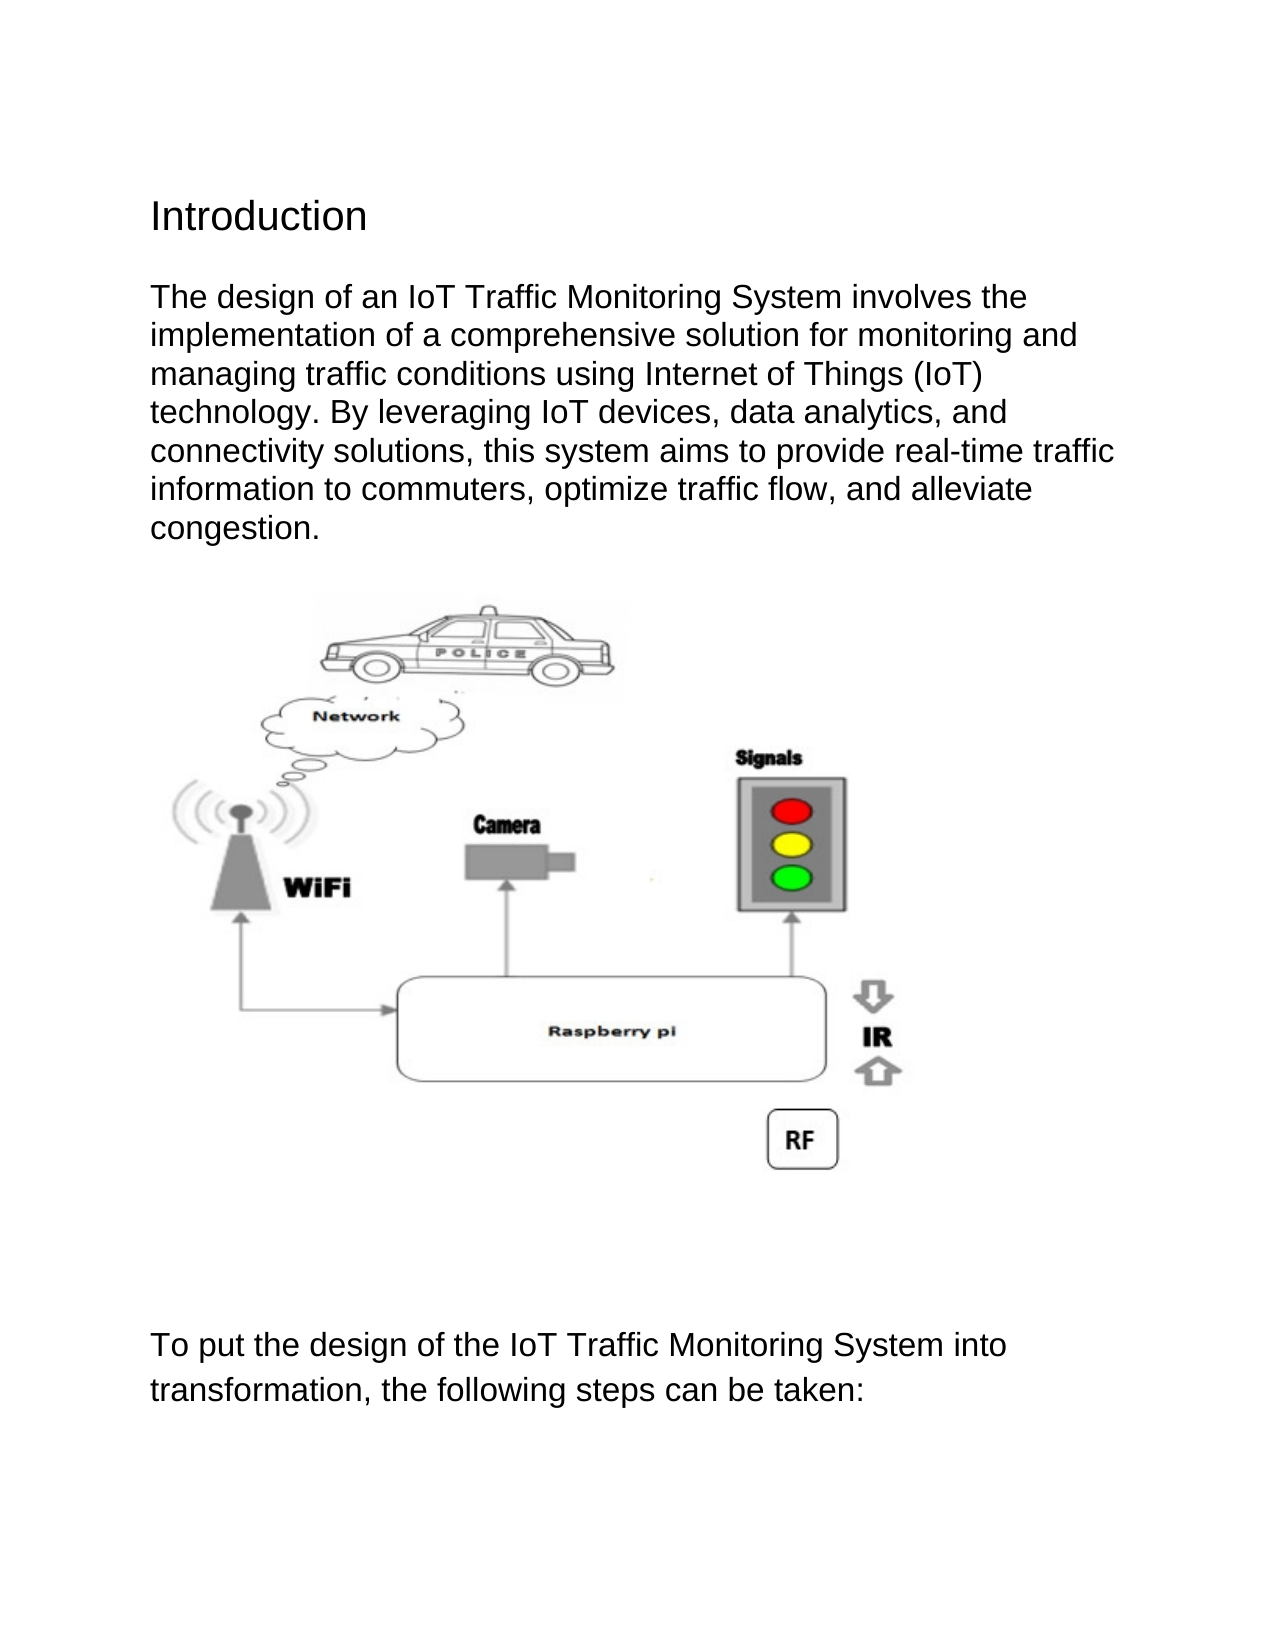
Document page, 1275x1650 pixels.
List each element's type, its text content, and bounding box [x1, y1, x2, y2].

picture [150, 583, 921, 1181]
text To put the design of the IoT Traffic Monitoring System into transformation, the following steps can be taken: [150, 1326, 1125, 1408]
subtitle The design of an IoT Traffic Monitoring System involves the implementation of a comprehensive solution for monitoring and managing traffic conditions using Internet of Things (IoT) technology. By leveraging IoT devices, data analytics, and connectivity solutions, this system aims to provide real-time traffic information to commuters, optimize traffic flow, and alleviate congestion. [150, 277, 1125, 546]
subtitle Introduction [150, 192, 1125, 239]
